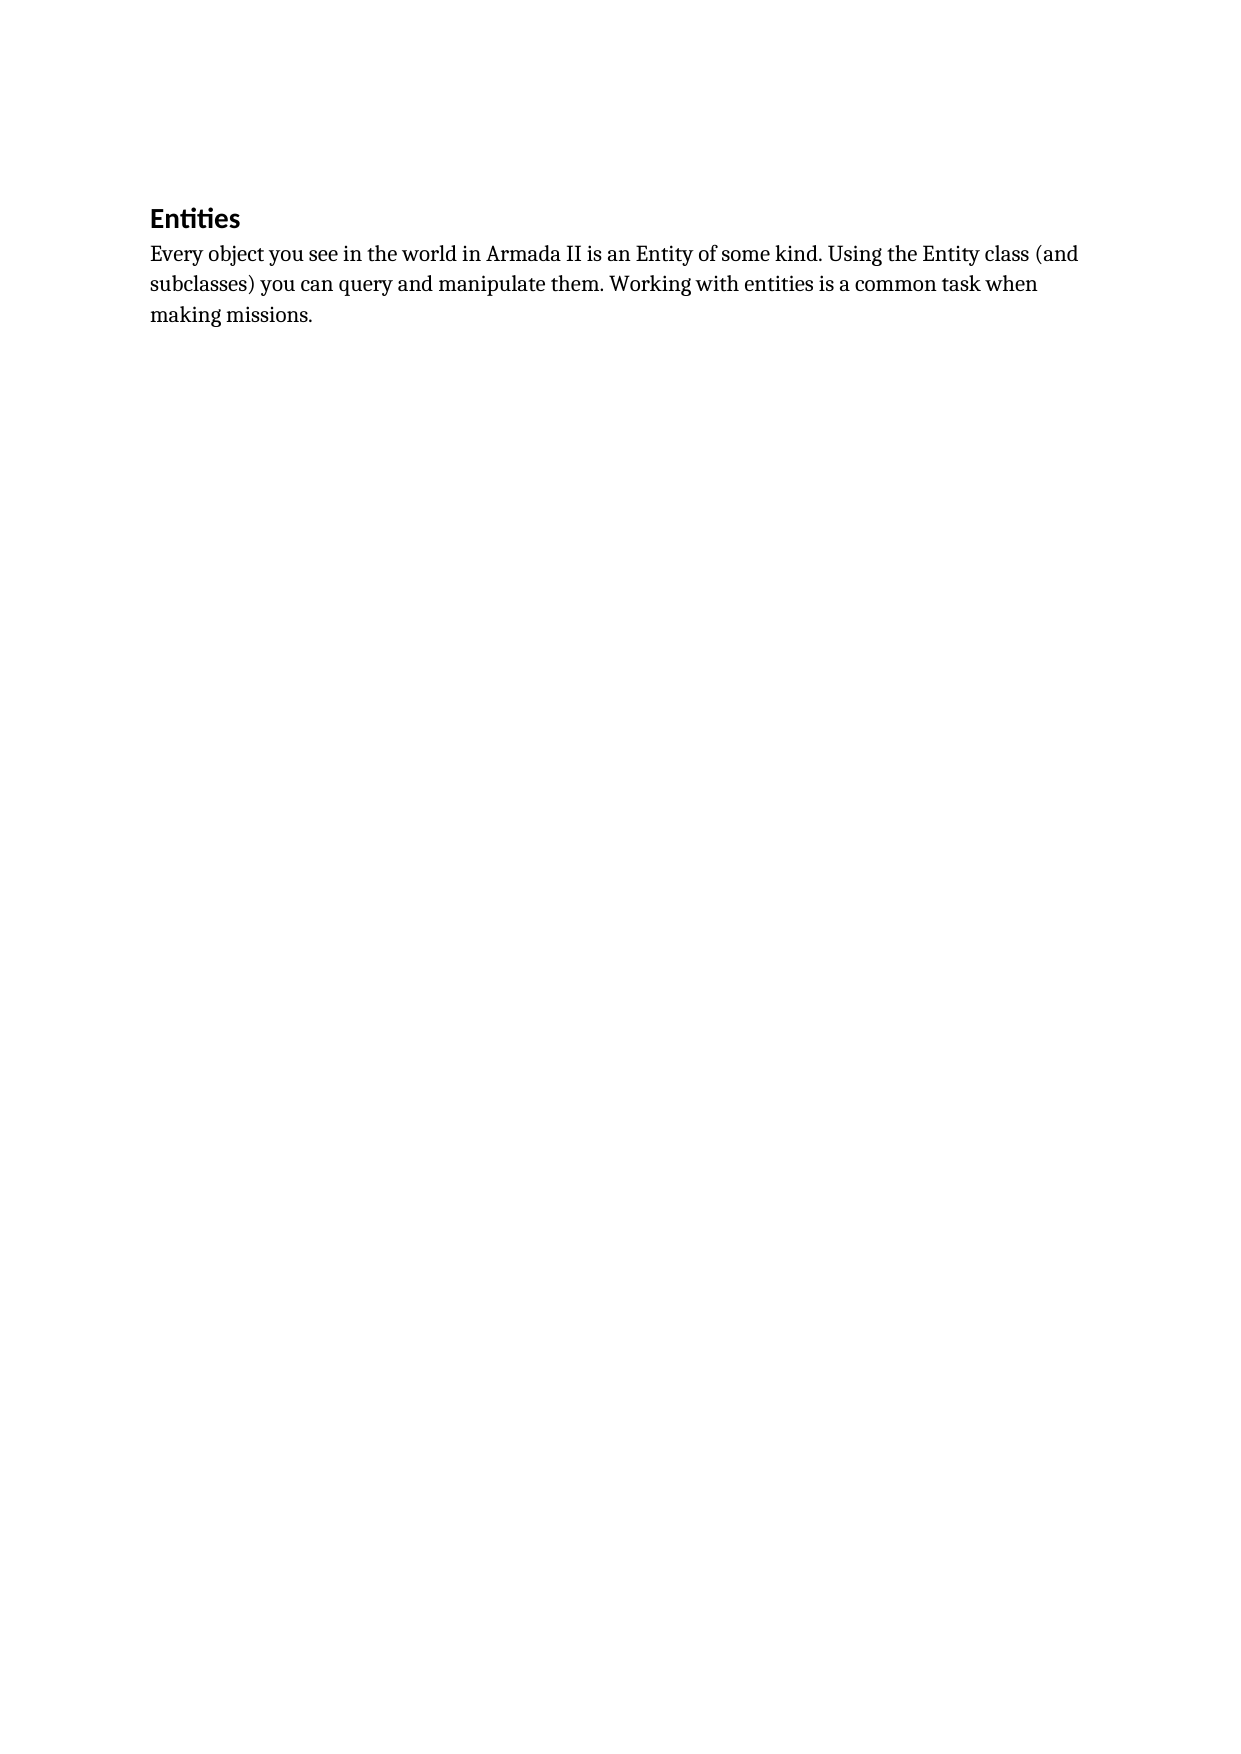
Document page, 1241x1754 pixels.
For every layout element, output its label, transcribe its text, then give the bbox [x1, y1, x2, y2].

subtitle Entities [150, 200, 1090, 236]
text Every object you see in the world in Armada II is an Entity of some kind. Using the Entity class (and subclasses) you can query and manipulate them. Working with entities is a common task when making missions. [150, 241, 1090, 328]
